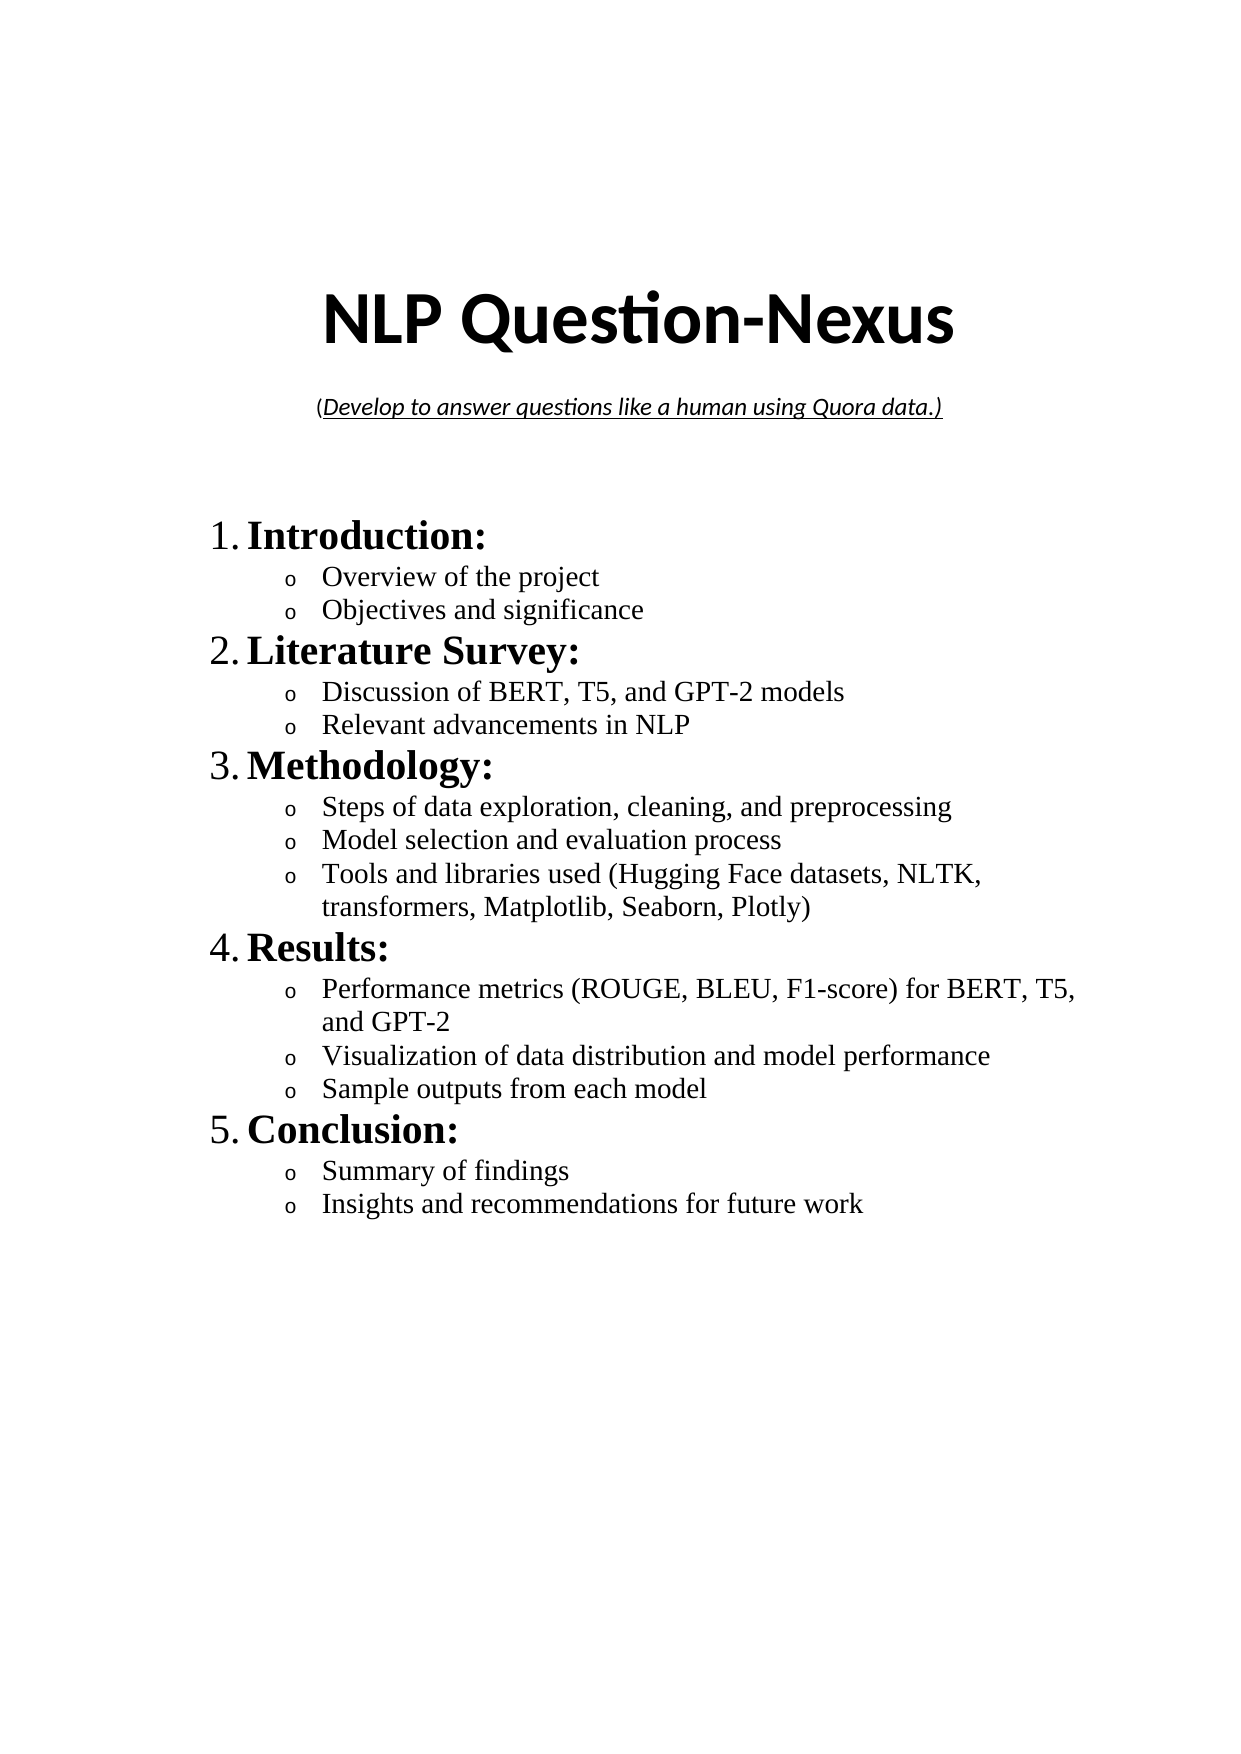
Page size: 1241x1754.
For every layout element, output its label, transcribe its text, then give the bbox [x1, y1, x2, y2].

list Steps of data exploration, cleaning, and preprocessing [284, 789, 1090, 822]
subtitle NLP Question-Nexus [187, 271, 1090, 362]
list Introduction: [209, 511, 1090, 559]
list Sample outputs from each model [284, 1071, 1090, 1105]
list Overview of the project [284, 559, 1090, 592]
list Insights and recommendations for future work [284, 1186, 1090, 1220]
list Visualization of data distribution and model performance [284, 1038, 1090, 1071]
list Discussion of BERT, T5, and GPT-2 models [284, 674, 1090, 707]
list Methodology: [209, 741, 1090, 789]
list Conclusion: [209, 1105, 1090, 1153]
list Performance metrics (ROUGE, BLEU, F1-score) for BERT, T5, and GPT-2 [284, 971, 1090, 1038]
list Tools and libraries used (Hugging Face datasets, NLTK, transformers, Matplotlib, Seaborn, Plotly) [284, 856, 1090, 923]
list Objectives and significance [284, 592, 1090, 626]
list Model selection and evaluation process [284, 822, 1090, 856]
text (Develop to answer questions like a human using Quora data.) [150, 391, 1090, 422]
list Results: [209, 923, 1090, 971]
list Literature Survey: [209, 626, 1090, 674]
list Summary of findings [284, 1153, 1090, 1186]
list Relevant advancements in NLP [284, 707, 1090, 741]
